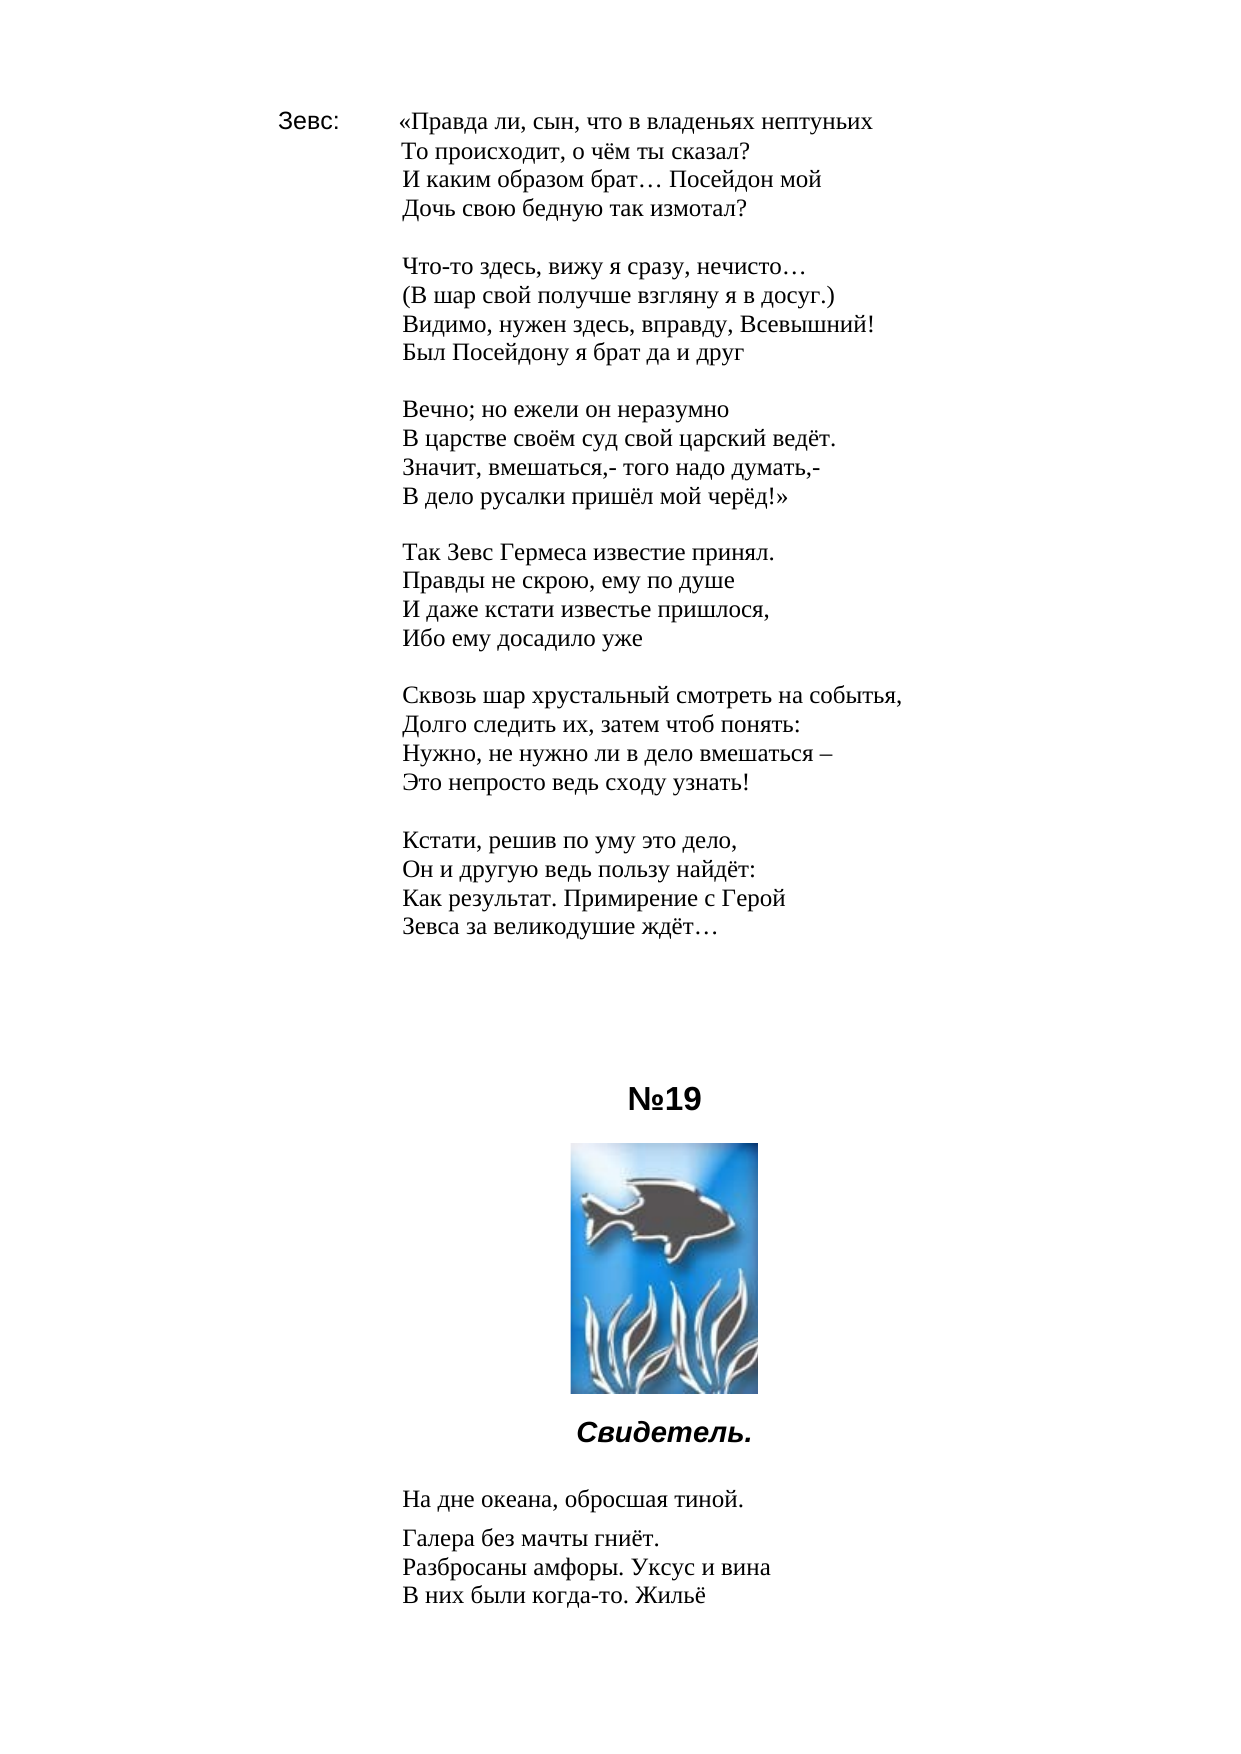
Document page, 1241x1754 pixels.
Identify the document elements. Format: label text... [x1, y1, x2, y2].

text Галера без мачты гниёт. Разбросаны амфоры. Уксус и вина В них были когда-то. Жильё [402, 1523, 773, 1609]
text Так Зевс Гермеса известие принял. Правды не скрою, ему по душе [402, 538, 777, 594]
text Зевс: «Правда ли, сын, что в владеньях нептуньих То происходит, о чём ты сказал? [277, 106, 873, 165]
subtitle Свидетель. [290, 1161, 1039, 1449]
text Вечно; но ежели он неразумно [402, 395, 1069, 423]
text И каким образом брат… Посейдон мой [402, 167, 1069, 193]
text Видимо, нужен здесь, вправду, Всевышний! Был Посейдону я брат да и друг [402, 309, 878, 366]
text Что-то здесь, вижу я сразу, нечисто… (В шар свой получше взгляну я в досуг.) [402, 251, 836, 309]
text В царстве своём суд свой царский ведёт. Значит, вмешаться,- того надо думать,- В дело русалки пришёл мой черёд!» [402, 423, 838, 509]
text Дочь свою бедную так измотал? [402, 194, 1069, 222]
text Он и другую ведь пользу найдёт: Как результат. Примирение с Герой Зевса за великодушие ждёт… [402, 854, 788, 940]
text Сквозь шар хрустальный смотреть на событья, Долго следить их, затем чтоб понять: [402, 681, 905, 738]
text На дне океана, обросшая тиной. [402, 1484, 1069, 1513]
text Нужно, не нужно ли в дело вмешаться – Это непросто ведь сходу узнать! [402, 738, 835, 796]
subtitle №19 [290, 1079, 1039, 1118]
text Кстати, решив по уму это дело, [402, 825, 835, 854]
picture [570, 1143, 758, 1161]
text И даже кстати известье пришлося, Ибо ему досадило уже [402, 595, 772, 651]
